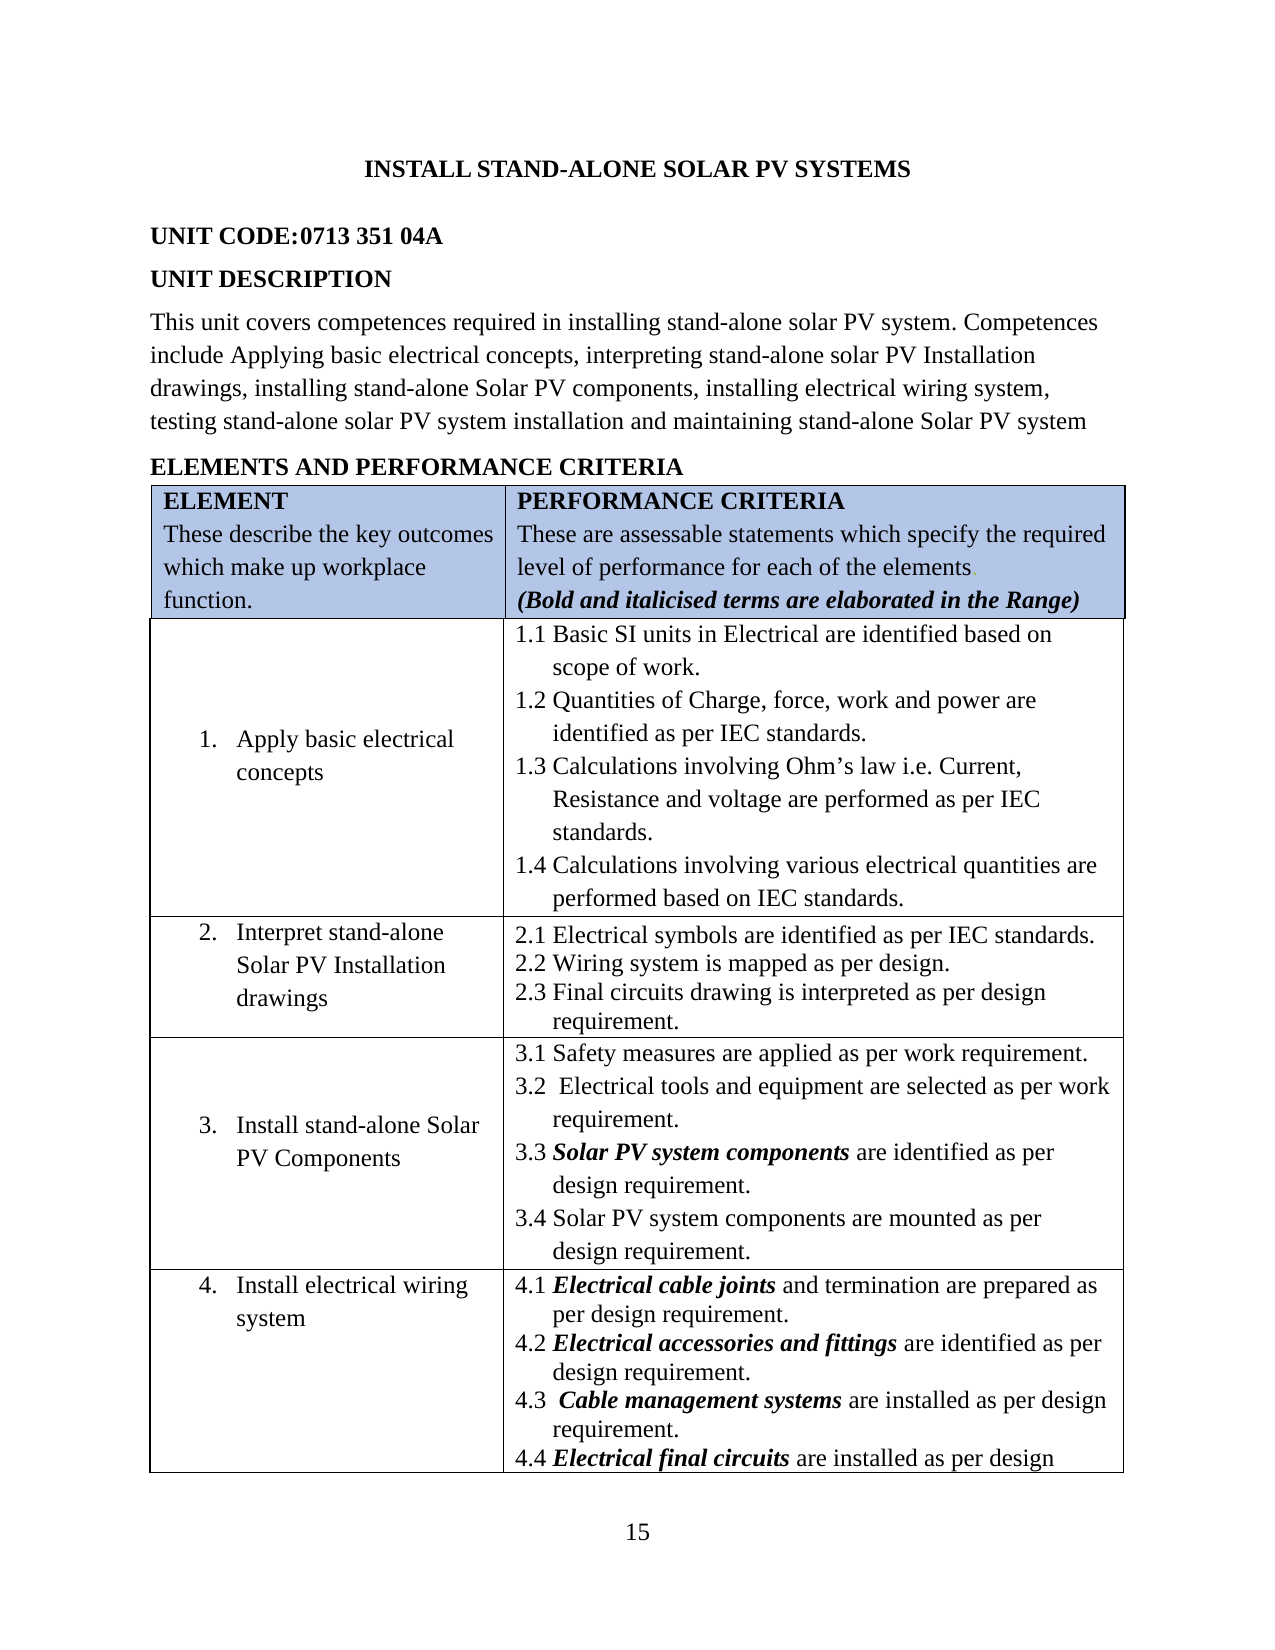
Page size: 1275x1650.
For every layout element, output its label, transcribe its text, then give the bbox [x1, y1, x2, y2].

table_header PERFORMANCE CRITERIA These are assessable statements which specify the required level of performance for each of the elements. (Bold and italicised terms are elaborated in the Range) [506, 486, 1124, 618]
table_cell Safety measures are applied as per work requirement. Electrical tools and equipment are selected as per work requirement. Solar PV system components are identified as per design requirement. Solar PV system components are mounted as per design requirement. [504, 1038, 1123, 1269]
table_cell Electrical symbols are identified as per IEC standards. Wiring system is mapped as per design. Final circuits drawing is interpreted as per design requirement. [504, 917, 1123, 1037]
table_cell Interpret stand-alone Solar PV Installation drawings [151, 917, 503, 1037]
text ELEMENTS AND PERFORMANCE CRITERIA [150, 452, 1125, 481]
text UNIT DESCRIPTION [150, 264, 1125, 293]
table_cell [504, 1270, 1123, 1472]
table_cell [151, 1270, 503, 1472]
table_cell Install stand-alone Solar PV Components [151, 1038, 503, 1269]
table_header ELEMENT These describe the key outcomes which make up workplace function. [152, 486, 505, 618]
text UNIT CODE: 0713 351 04A [150, 221, 1125, 250]
table_cell Basic SI units in Electrical are identified based on scope of work. Quantities of Charge, force, work and power are identified as per IEC standards. Calculations involving Ohm’s law i.e. Current, Resistance and voltage are performed as per IEC standards. Calculations involving various electrical quantities are performed based on IEC standards. [504, 619, 1123, 916]
subtitle INSTALL STAND-ALONE SOLAR PV SYSTEMS [150, 154, 1125, 183]
text This unit covers competences required in installing stand-alone solar PV system. Competences include Applying basic electrical concepts, interpreting stand-alone solar PV Installation drawings, installing stand-alone Solar PV components, installing electrical wiring system, testing stand-alone solar PV system installation and maintaining stand-alone Solar PV system [150, 307, 1117, 435]
table_cell Apply basic electrical concepts [151, 619, 503, 916]
